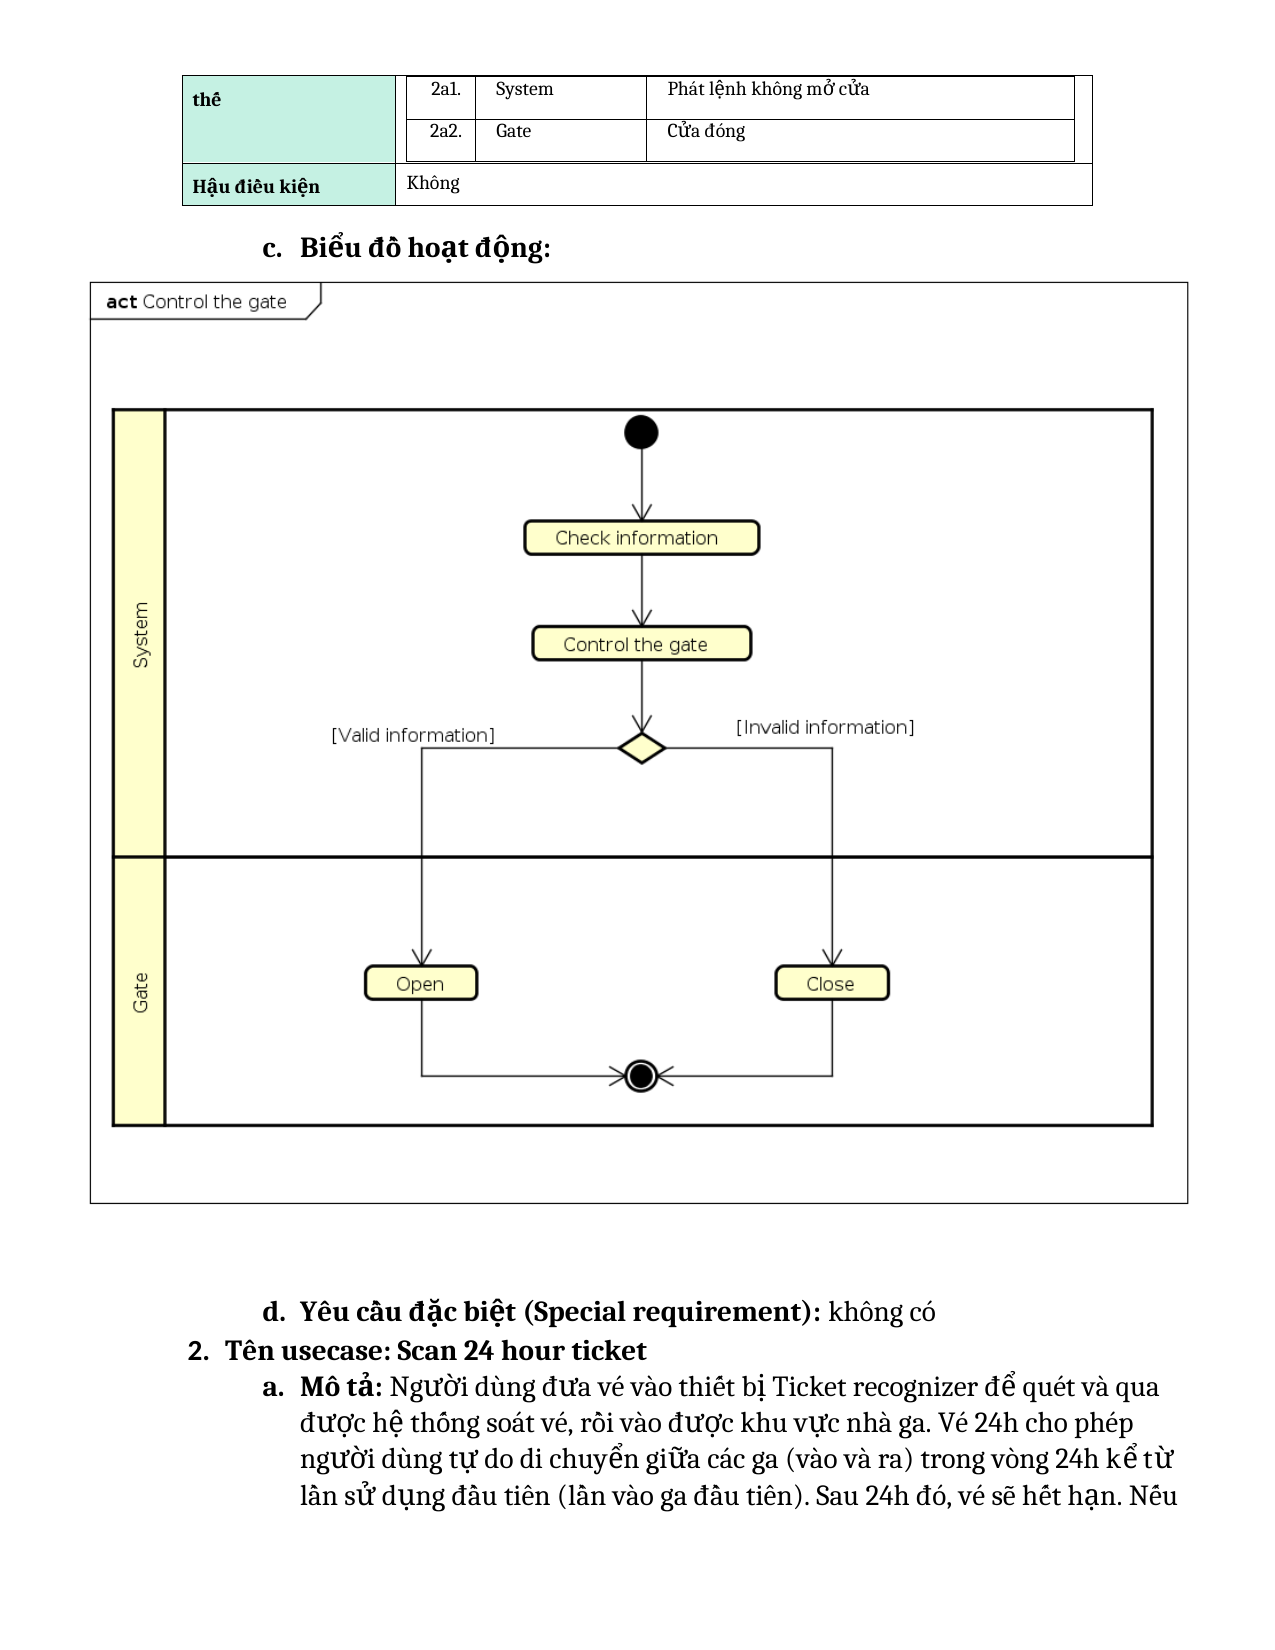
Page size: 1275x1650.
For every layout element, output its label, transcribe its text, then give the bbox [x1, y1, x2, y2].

list Tên usecase: Scan 24 hour ticket [187, 1332, 1200, 1367]
list Yêu cầu đặc biệt (Special requirement): không có [262, 1296, 1200, 1329]
picture [75, 267, 1200, 1219]
table_cell [476, 77, 646, 119]
table_cell [1075, 76, 1092, 162]
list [262, 1370, 1200, 1512]
table_cell Không [396, 164, 1092, 205]
table_cell [407, 120, 475, 161]
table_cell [183, 76, 395, 162]
table_cell [407, 77, 475, 119]
list Biểu đồ hoạt động: [262, 231, 1200, 264]
table_cell [476, 120, 646, 161]
table_cell Hậu điều kiện [183, 164, 395, 205]
table_cell [396, 76, 406, 162]
table_cell [647, 77, 1074, 119]
table_cell [647, 120, 1074, 161]
